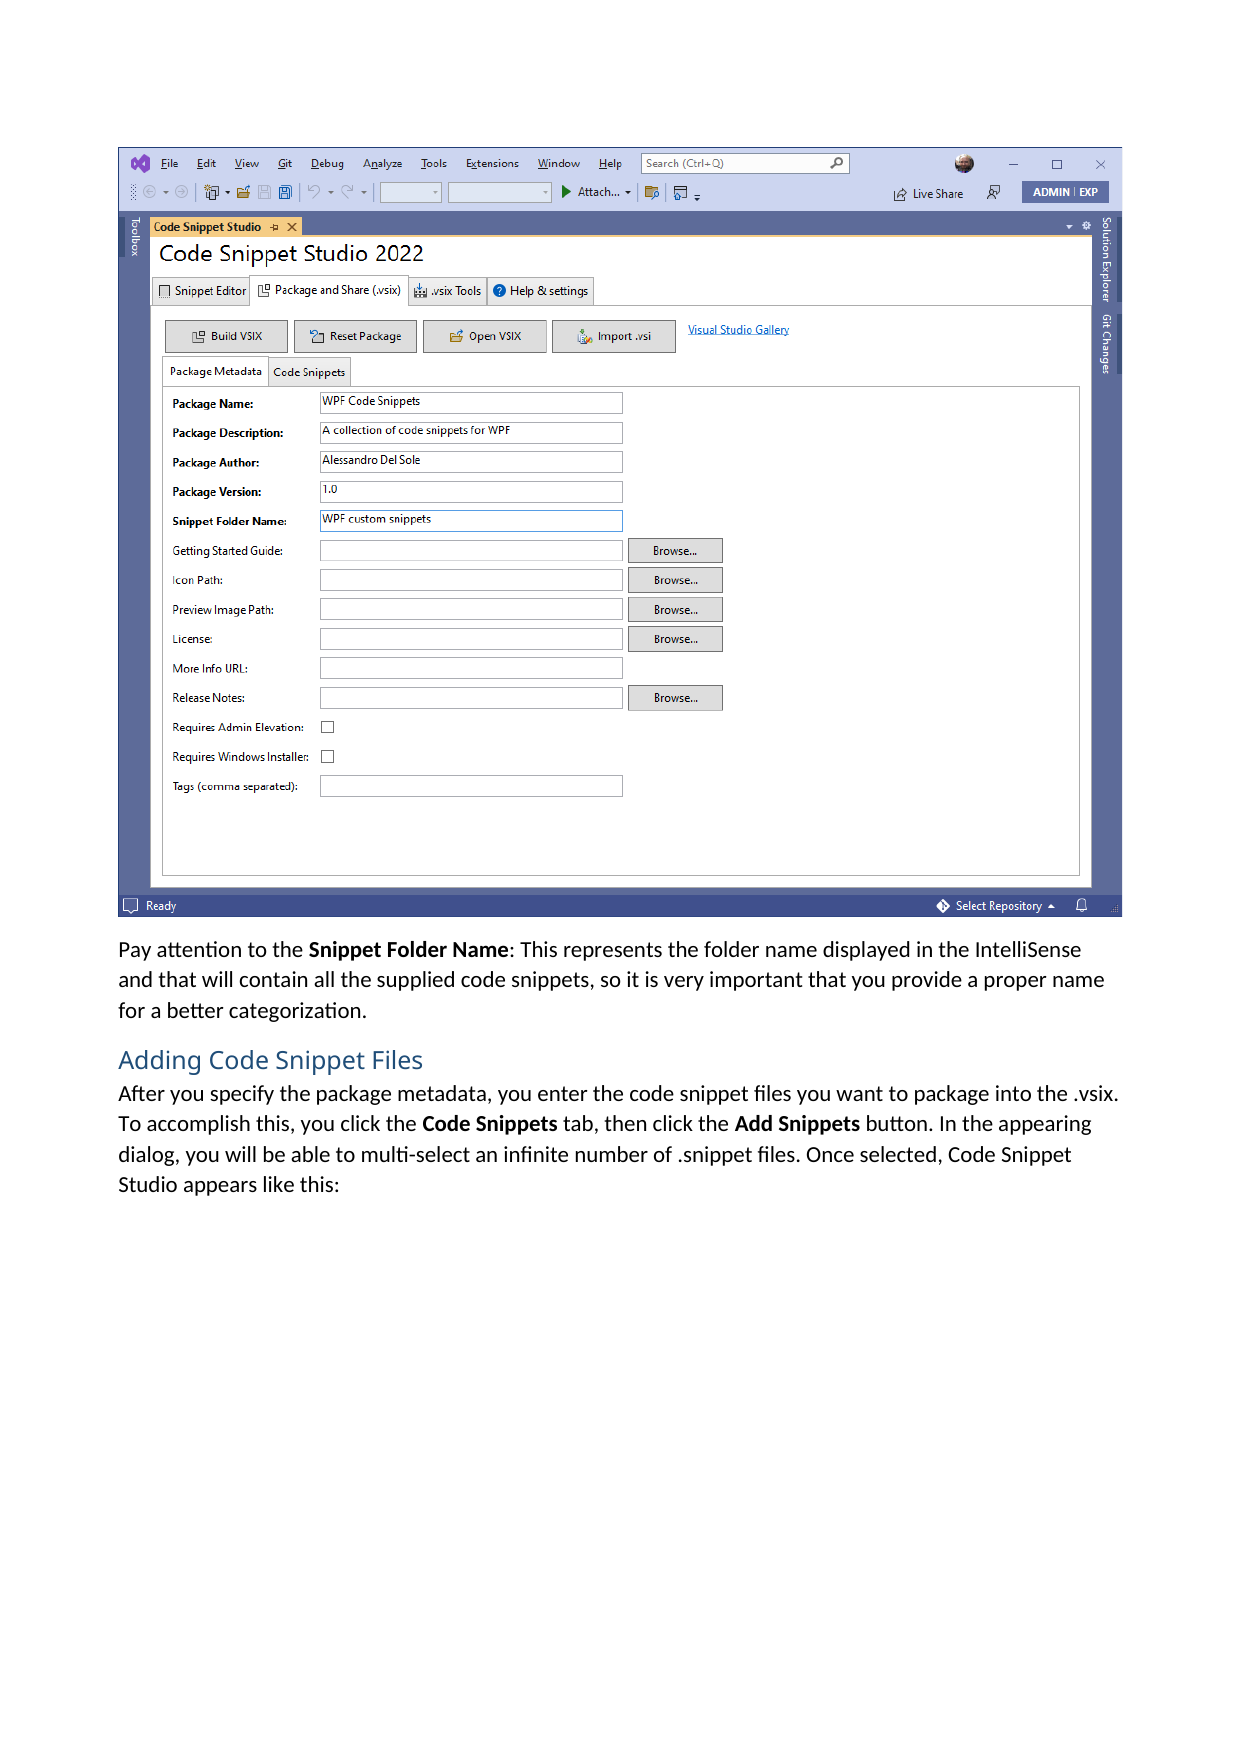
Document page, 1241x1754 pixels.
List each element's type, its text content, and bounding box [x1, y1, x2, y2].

text After you specify the package metadata, you enter the code snippet files you want to package into the .vsix. To accomplish this, you click the Code Snippets tab, then click the Add Snippets button. In the appearing dialog, you will be able to multi-select an infinite number of .snippet files. Once selected, Code Snippet Studio appears like this: [118, 1079, 1122, 1198]
text Pay attention to the Snippet Folder Name: This represents the folder name displayed in the IntelliSense and that will contain all the supplied code snippets, so it is very important that you provide a proper name for a better categorization. [118, 935, 1122, 1024]
subtitle Adding Code Snippet Files [118, 1043, 1122, 1077]
picture [118, 147, 1123, 917]
